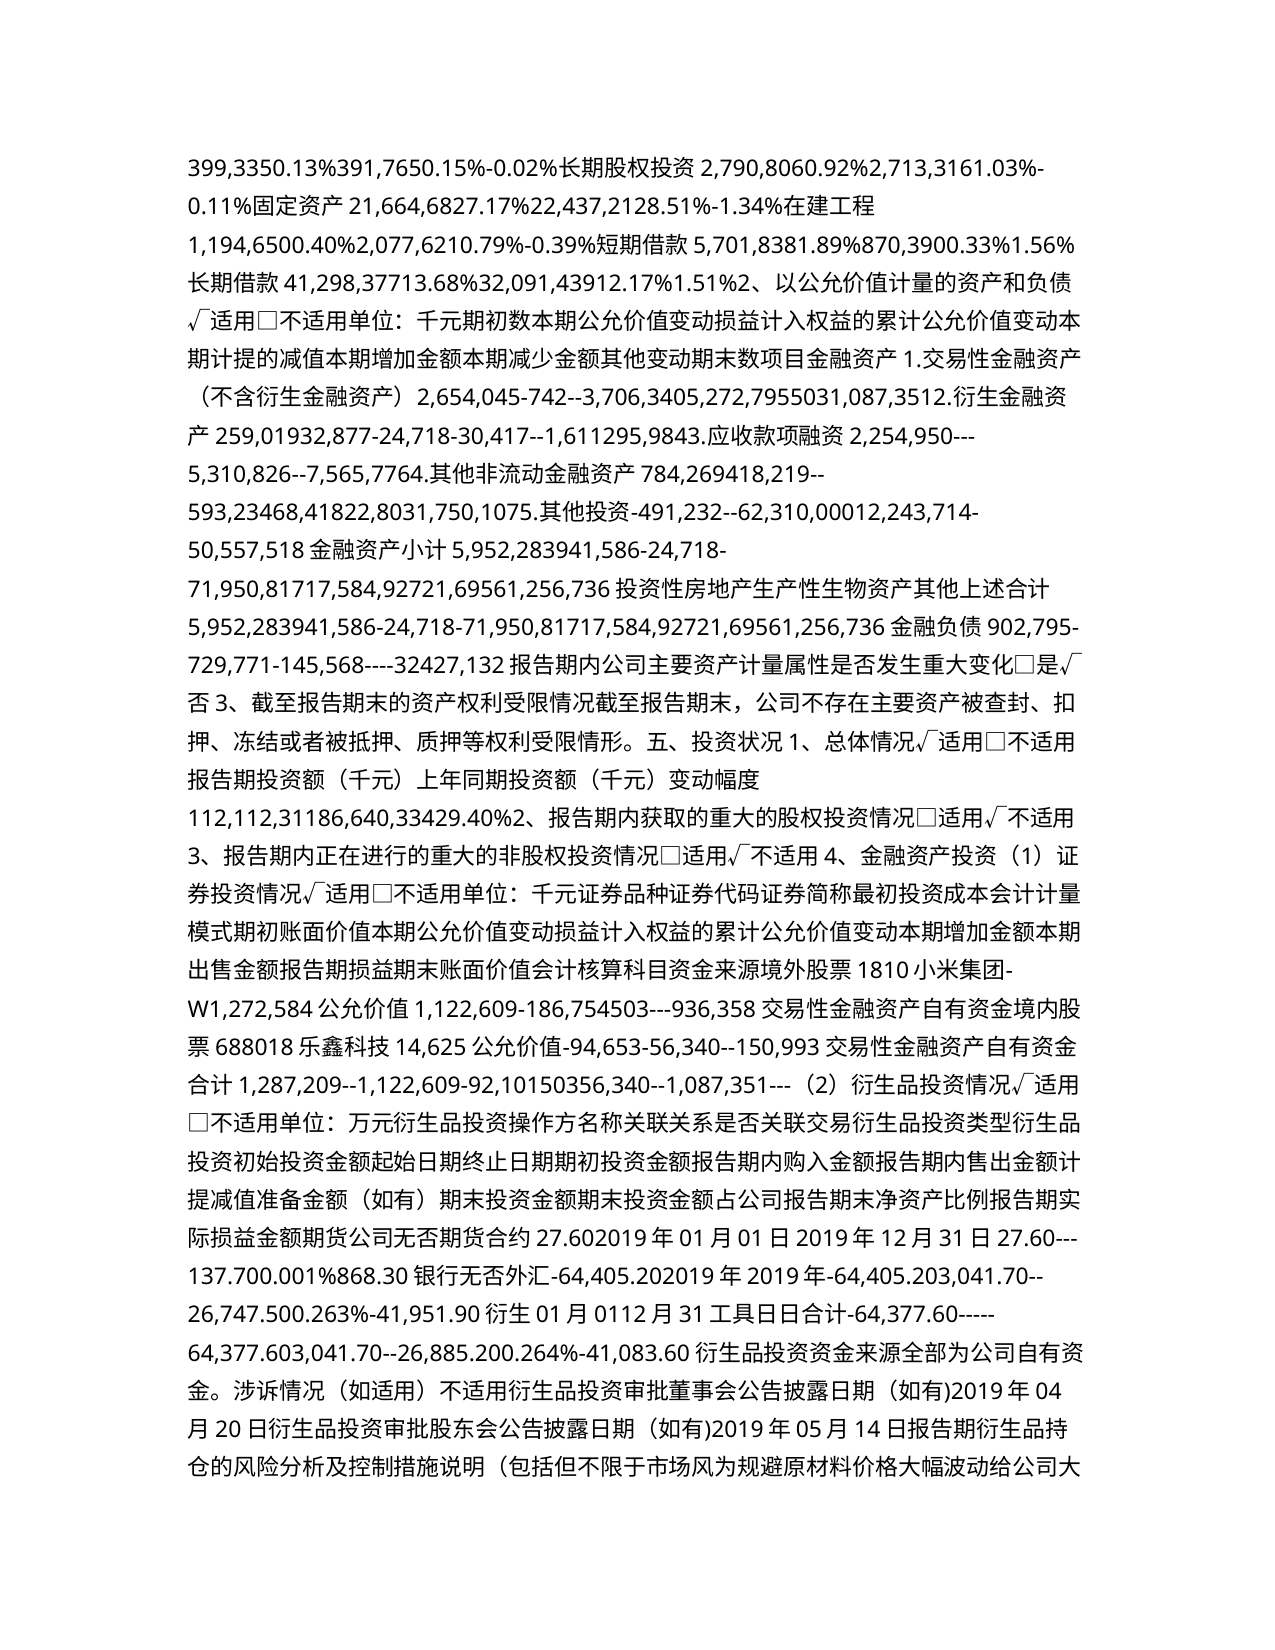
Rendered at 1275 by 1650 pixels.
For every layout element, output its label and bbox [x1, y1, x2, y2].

text [187, 150, 1087, 1482]
